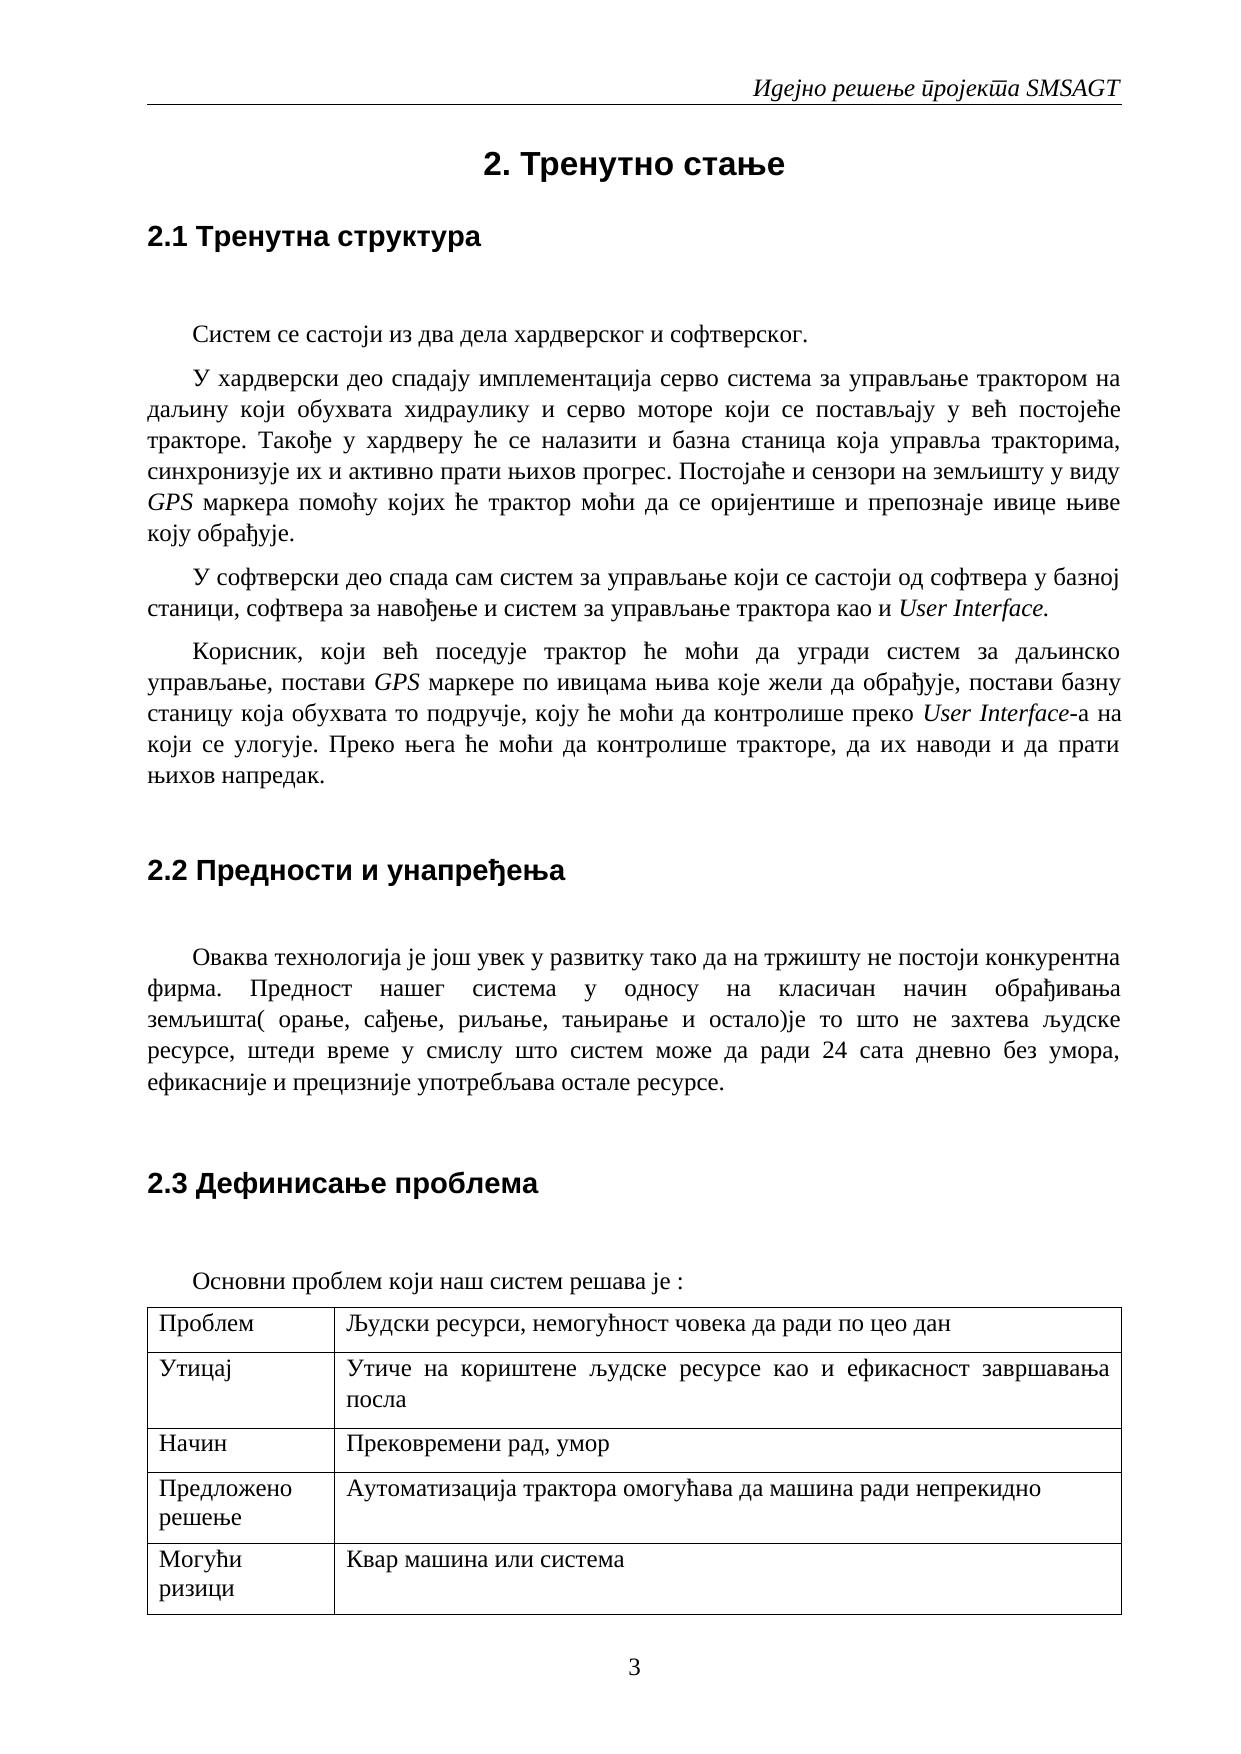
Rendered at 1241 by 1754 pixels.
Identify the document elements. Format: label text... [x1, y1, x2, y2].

table_cell Могући ризици [148, 1544, 334, 1614]
table_cell Предложено решење [148, 1473, 334, 1543]
subtitle 2. Тренутно стање [147, 143, 1122, 182]
text У софтверски део спада сам систем за управљање који се састоји од софтвера у базној станици, софтвера за навођење и систем за управљање трактора као и User Interface. [147, 562, 1122, 621]
text Основни проблем који наш систем решава је : [147, 1266, 1122, 1295]
table_header Проблем [148, 1308, 334, 1352]
table_cell Начин [148, 1429, 334, 1472]
text Корисник, који већ поседује трактор ће моћи да угради систем за даљинско управљање, постави GPS маркере по ивицама њива које жели да обрађује, постави базну станицу која обухвата то подручје, коју ће моћи да контролише преко User Interface-а на који се улогује. Преко њега ће моћи да контролише тракторе, да их наводи и да прати њихов напредак. [147, 636, 1122, 789]
subtitle 2.1 Тренутна структура [147, 219, 1122, 253]
table_cell Утиче на кориштене људске ресурсе као и ефикасност завршавања посла [335, 1353, 1121, 1427]
subtitle 2.3 Дефинисање проблема [147, 1166, 1122, 1200]
table_header Људски ресурси, немогућност човека да ради по цео дан [335, 1308, 1121, 1352]
table_cell Квар машина или система [335, 1544, 1121, 1614]
subtitle 2.2 Предности и унапређења [147, 852, 1122, 886]
table_cell Аутоматизација трактора омогућава да машина ради непрекидно [335, 1473, 1121, 1543]
text У хардверски део спадају имплементација серво система за управљање трактором на даљину који обухвата хидраулику и серво моторе који се постављају у већ постојеће тракторе. Такође у хардверу ће се налазити и базна станица која управља тракторима, синхронизује их и активно прати њихов прогрес. Постојаће и сензори на земљишту у виду GPS маркера помоћу којих ће трактор моћи да се оријентише и препознаје ивице њиве коју обрађује. [147, 363, 1122, 547]
text Систем се састоји из два дела хардверског и софтверског. [147, 319, 1122, 348]
table_cell Утицај [148, 1353, 334, 1427]
text Оваква технологија је још увек у развитку тако да на тржишту не постоји конкурентна фирма. Предност нашег система у односу на класичан начин обрађивања земљишта( орање, сађење, риљање, тањирање и остало)је то што не захтева људске ресурсе, штеди време у смислу што систем може да ради 24 сата дневно без умора, ефикасније и прецизније употребљава остале ресурсе. [147, 942, 1122, 1095]
table_cell Прековремени рад, умор [335, 1429, 1121, 1472]
